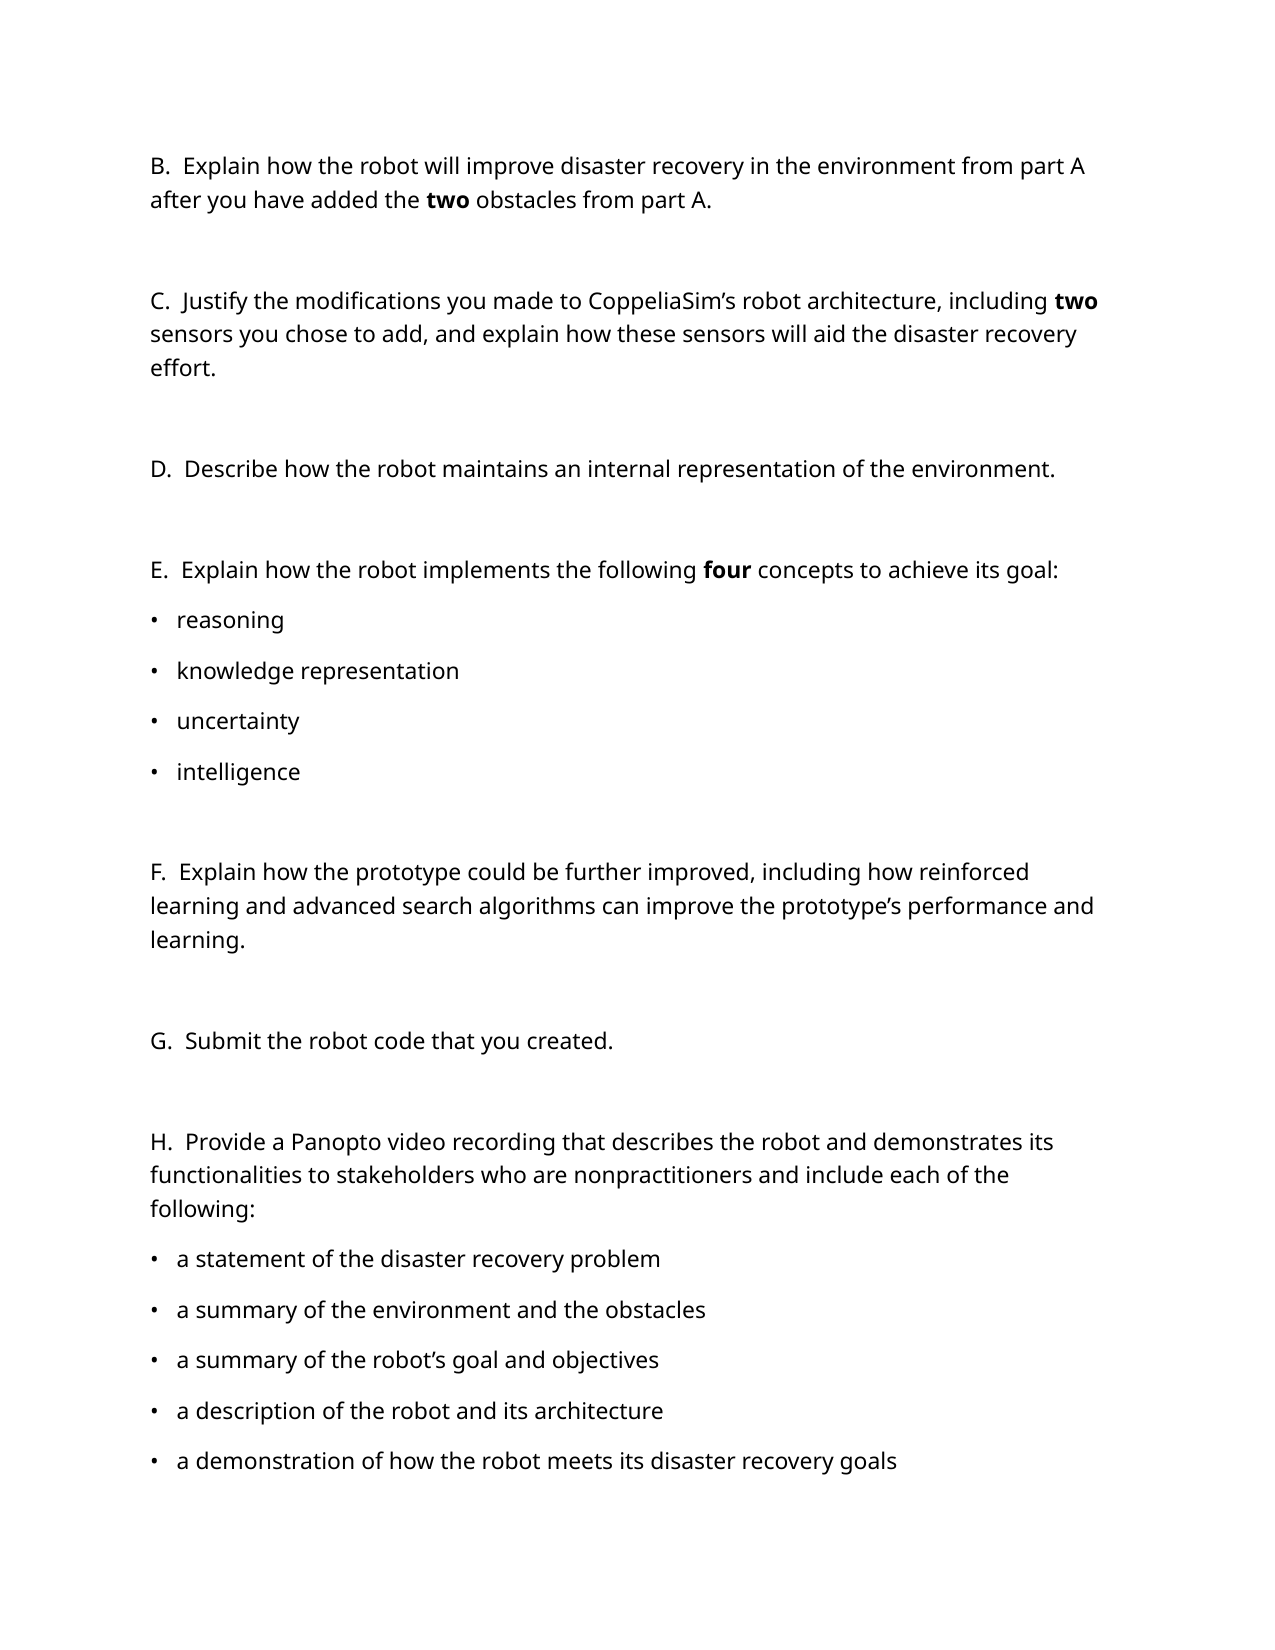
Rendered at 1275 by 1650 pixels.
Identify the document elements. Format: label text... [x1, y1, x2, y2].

text G. Submit the robot code that you created. [150, 1024, 1125, 1056]
text • a statement of the disaster recovery problem [150, 1243, 1125, 1274]
text B. Explain how the robot will improve disaster recovery in the environment from part A after you have added the two obstacles from part A. [150, 150, 1125, 215]
text C. Justify the modifications you made to CoppeliaSim’s robot architecture, including two sensors you chose to add, and explain how these sensors will aid the disaster recovery effort. [150, 284, 1125, 383]
text • a summary of the environment and the obstacles [150, 1294, 1125, 1325]
text H. Provide a Panopto video recording that describes the robot and demonstrates its functionalities to stakeholders who are nonpractitioners and include each of the following: [150, 1125, 1125, 1224]
text • intelligence [150, 755, 1125, 787]
text • knowledge representation [150, 654, 1125, 686]
text D. Describe how the robot maintains an internal representation of the environment. [150, 453, 1125, 484]
text E. Explain how the robot implements the following four concepts to achieve its goal: [150, 554, 1125, 585]
text • a description of the robot and its architecture [150, 1394, 1125, 1426]
text • a summary of the robot’s goal and objectives [150, 1344, 1125, 1375]
text • uncertainty [150, 705, 1125, 736]
text F. Explain how the prototype could be further improved, including how reinforced learning and advanced search algorithms can improve the prototype’s performance and learning. [150, 856, 1125, 955]
text • reasoning [150, 604, 1125, 635]
text • a demonstration of how the robot meets its disaster recovery goals [150, 1445, 1125, 1476]
